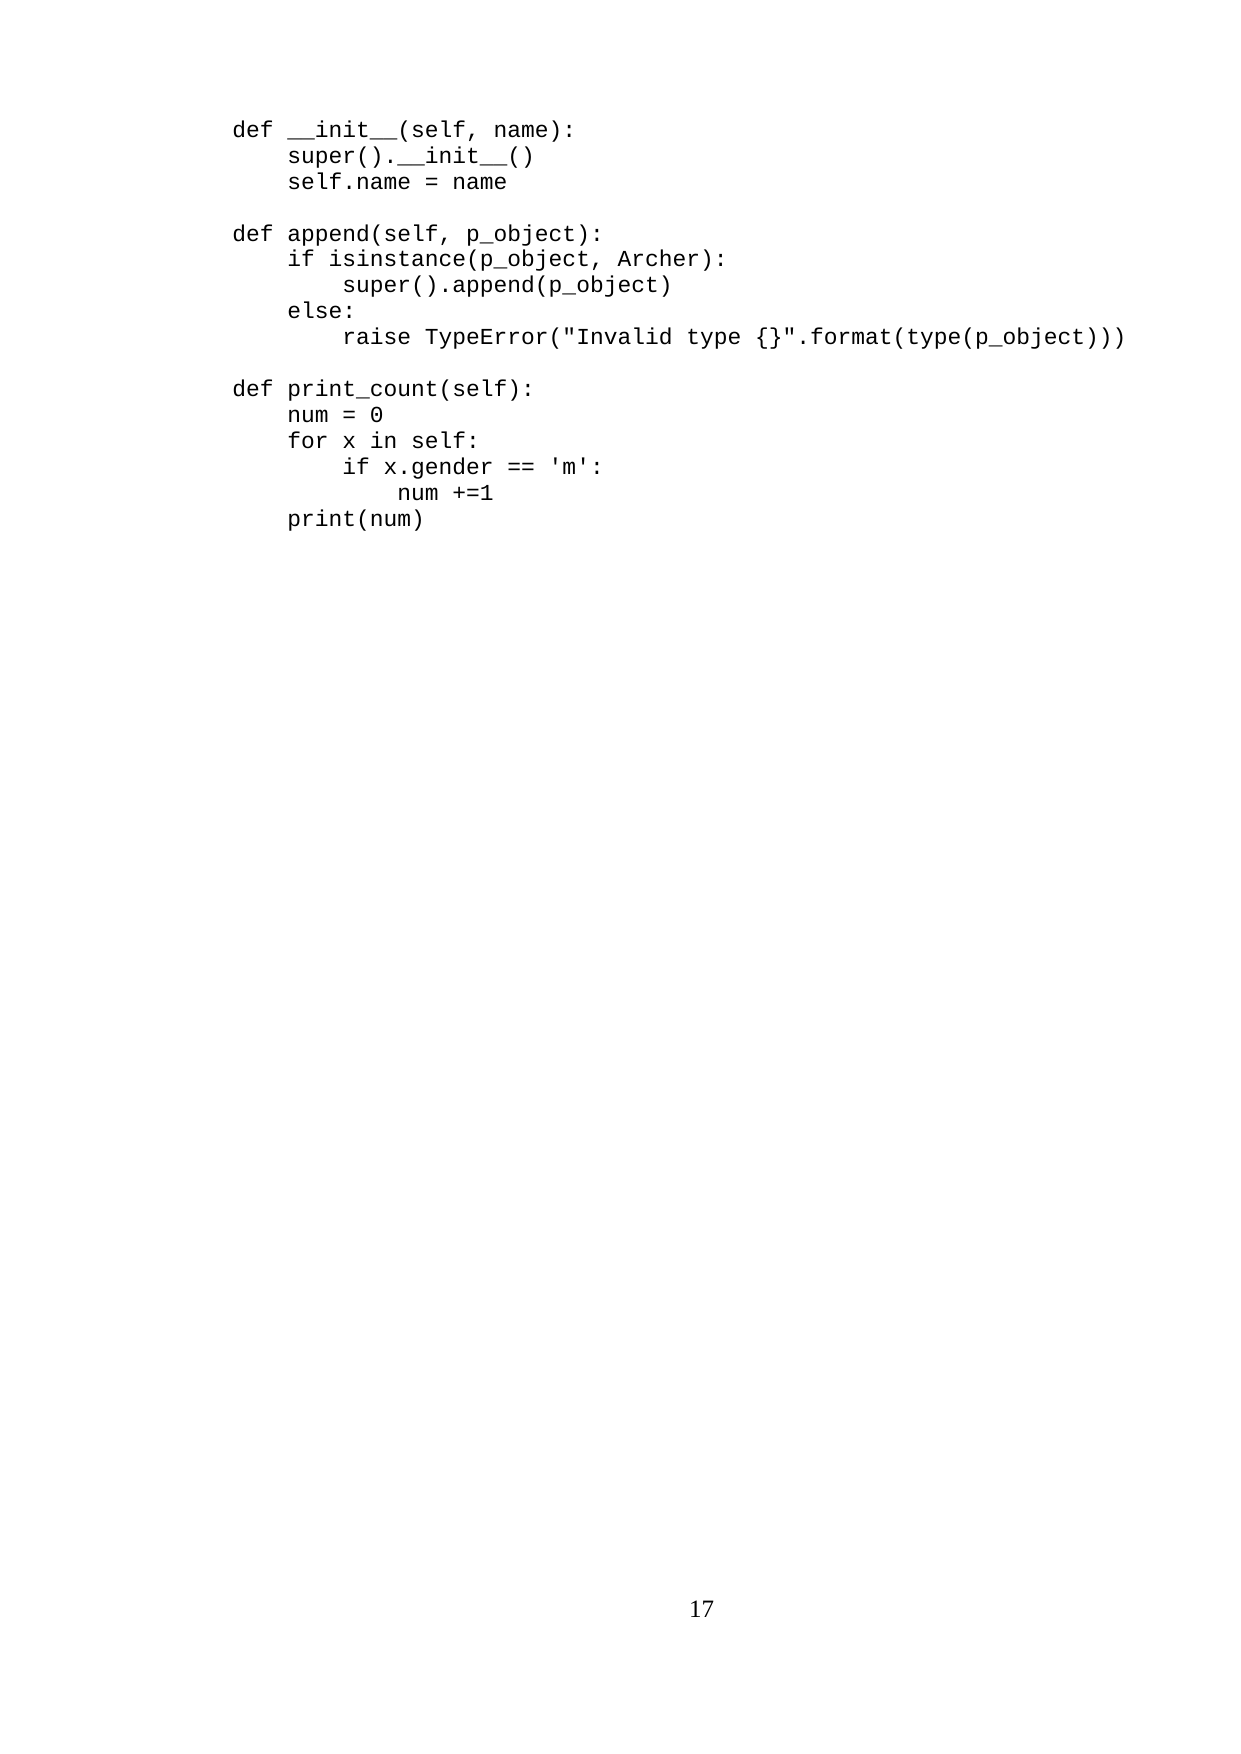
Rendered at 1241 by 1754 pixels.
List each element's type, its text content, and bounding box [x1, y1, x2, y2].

text def print_count(self): [177, 377, 1152, 403]
text for x in self: [177, 429, 1152, 455]
text super().__init__() [177, 144, 1152, 170]
text print(num) [177, 507, 1152, 533]
text raise TypeError("Invalid type {}".format(type(p_object))) [177, 326, 1152, 352]
text else: [177, 300, 1152, 326]
text if x.gender == 'm': [177, 455, 1152, 481]
text num = 0 [177, 403, 1152, 429]
text super().append(p_object) [177, 274, 1152, 300]
text if isinstance(p_object, Archer): [177, 248, 1152, 274]
text num +=1 [177, 481, 1152, 507]
text def __init__(self, name): [177, 118, 1152, 144]
text self.name = name [177, 170, 1152, 196]
text def append(self, p_object): [177, 222, 1152, 248]
